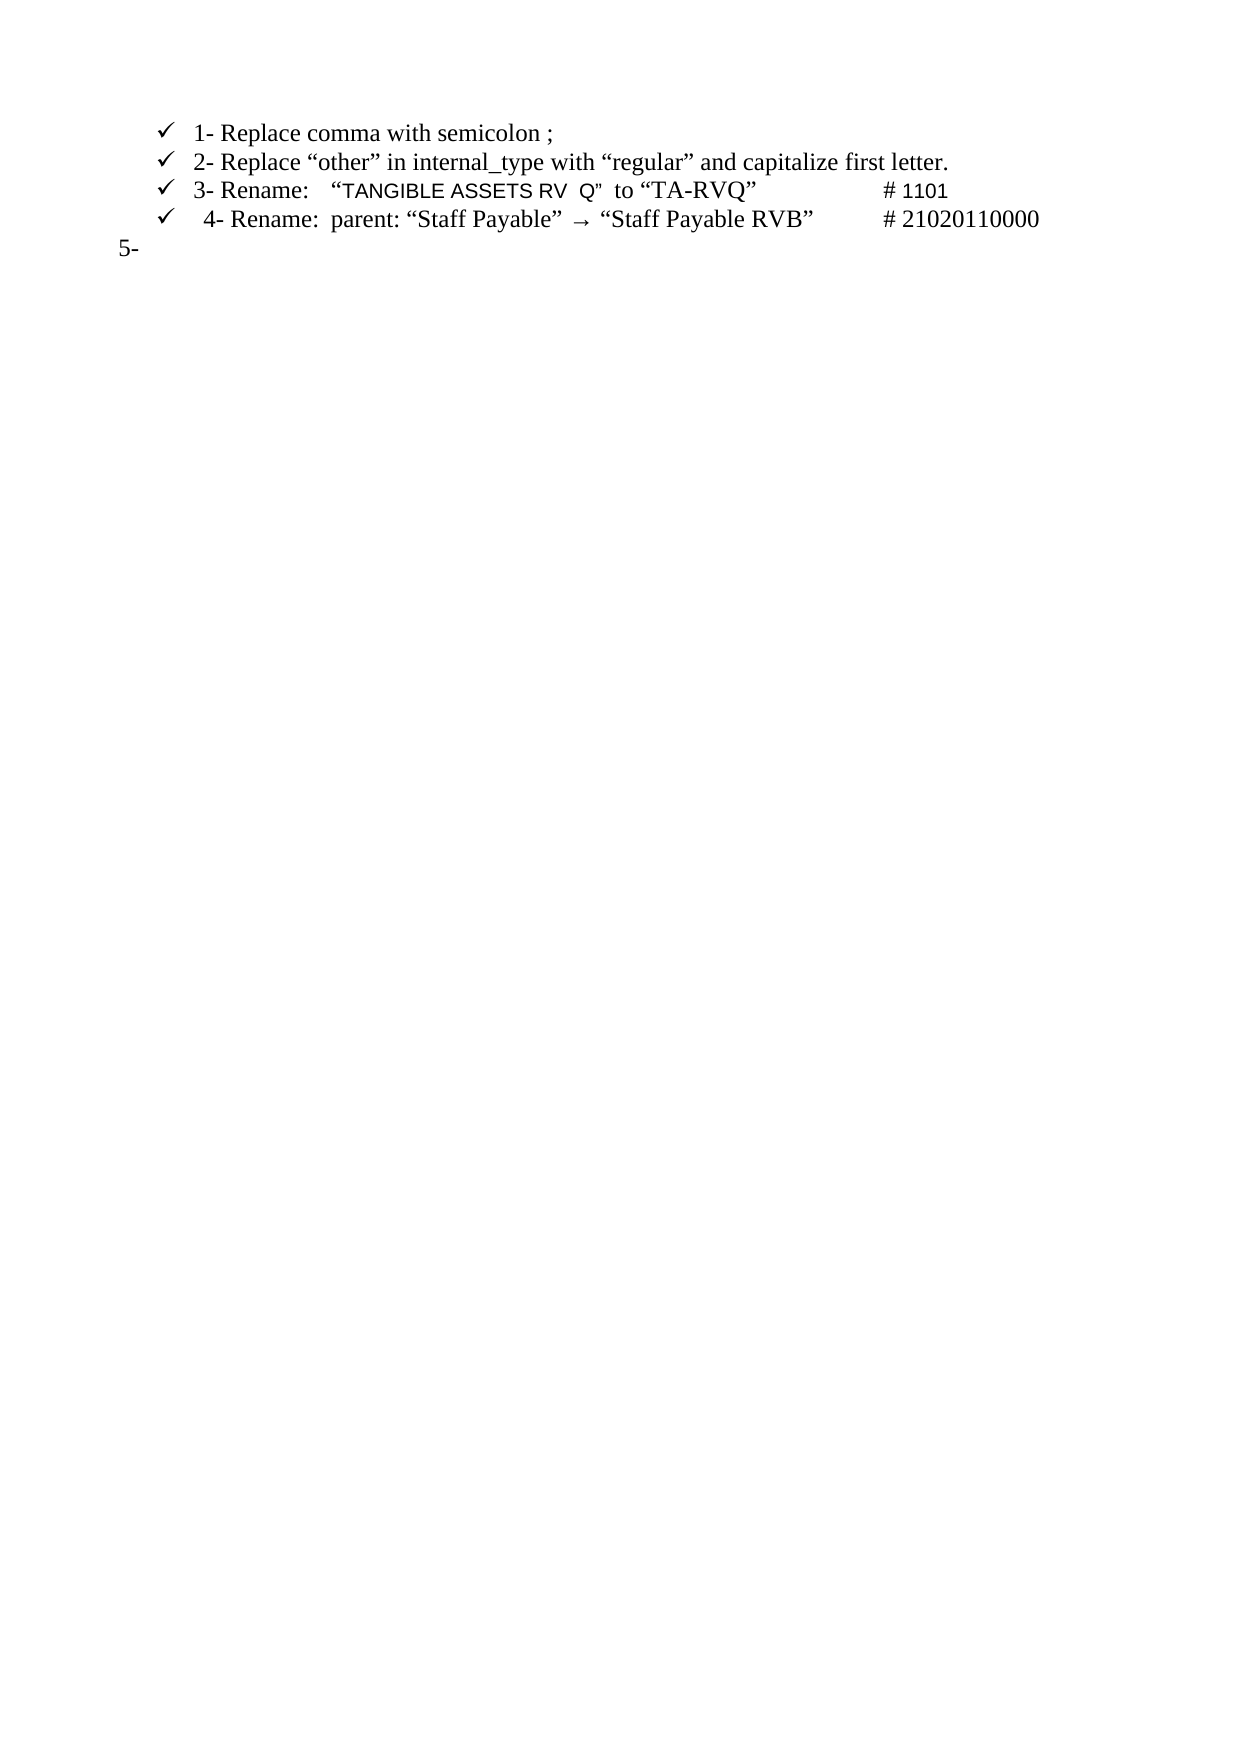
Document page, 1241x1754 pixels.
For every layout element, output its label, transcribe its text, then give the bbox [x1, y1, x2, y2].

text 5- [118, 233, 1122, 262]
list 2- Replace “other” in internal_type with “regular” and capitalize first letter. [156, 147, 1122, 176]
list 3- Rename: “TANGIBLE ASSETS RV Q” to “TA-RVQ” # 1101 [156, 176, 1122, 204]
list 1- Replace comma with semicolon ; [156, 118, 1122, 147]
list 4- Rename: parent: “Staff Payable” → “Staff Payable RVB” # 21020110000 [156, 204, 1122, 233]
